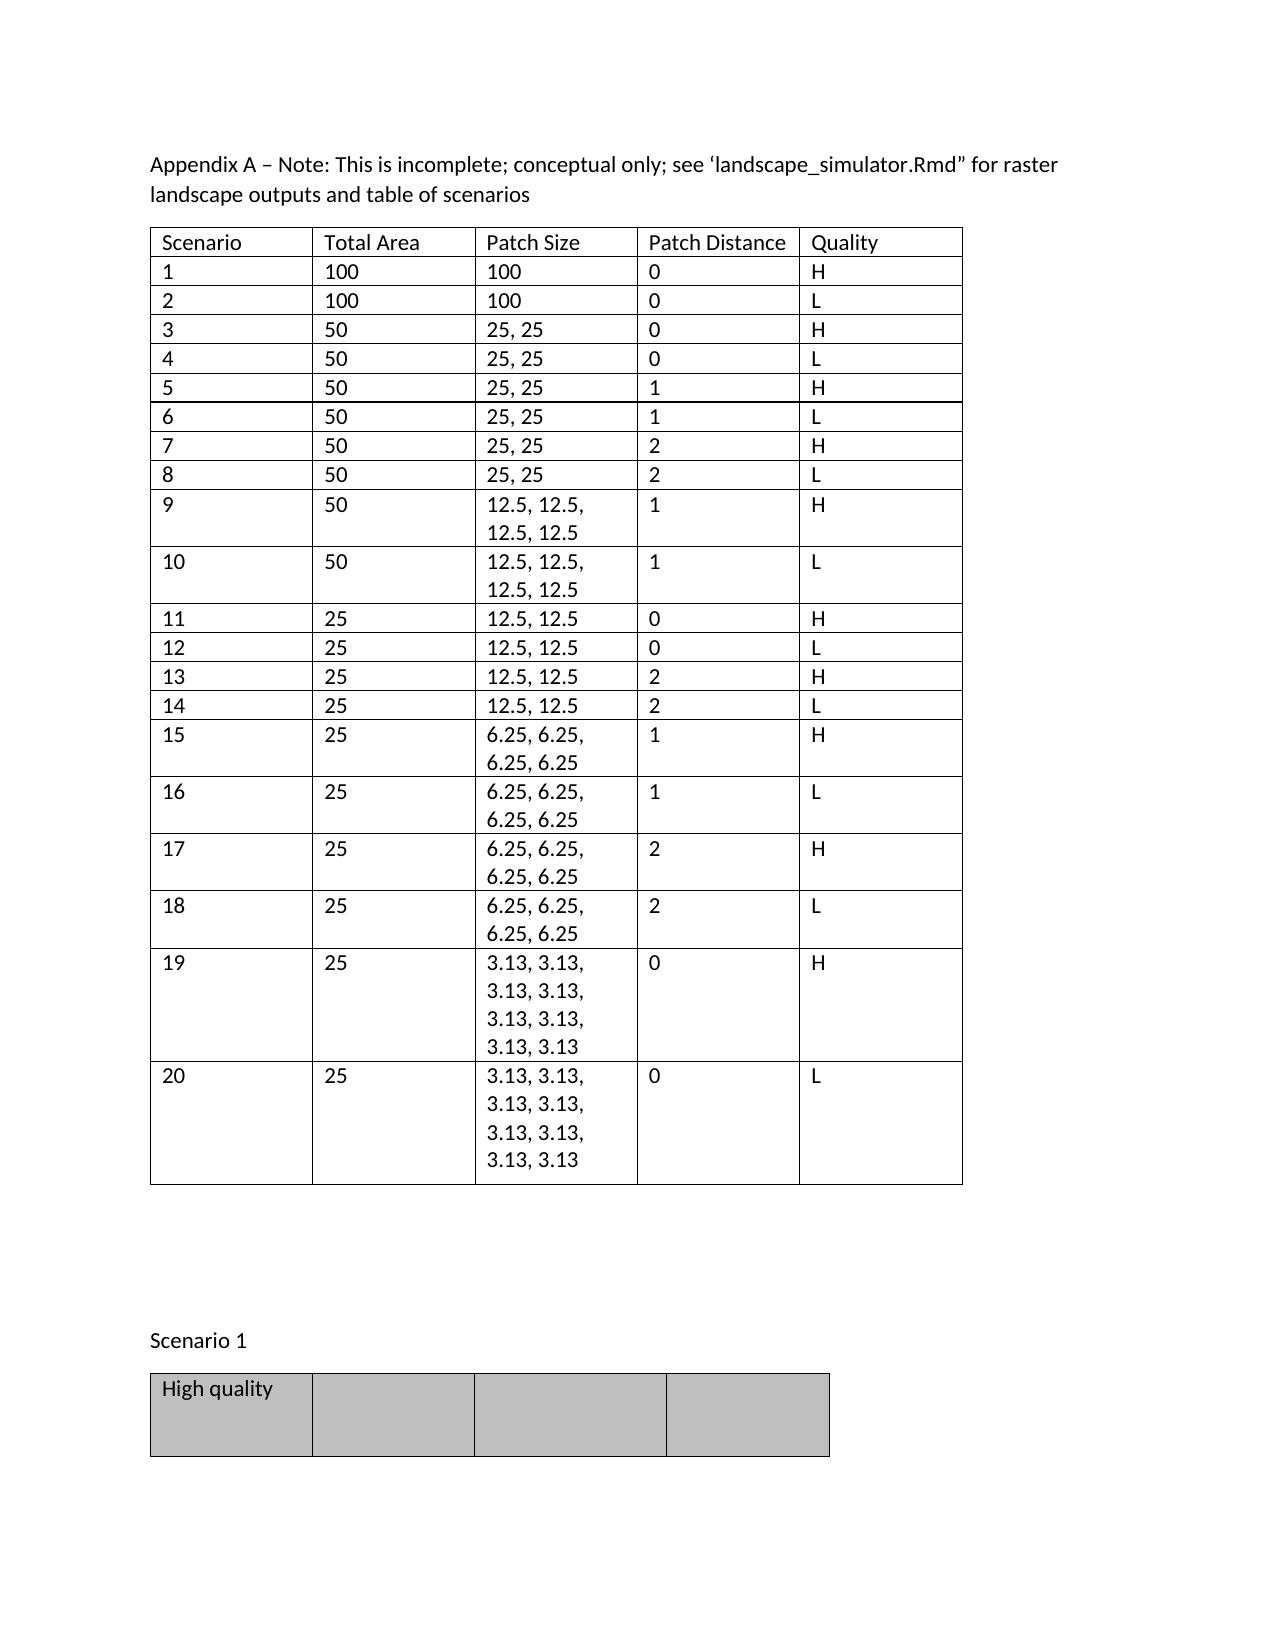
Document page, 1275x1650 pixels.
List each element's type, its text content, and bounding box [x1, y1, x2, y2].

table_cell 6.25, 6.25, 6.25, 6.25 [476, 891, 637, 947]
table_cell 25 [313, 633, 475, 661]
table_cell 12.5, 12.5, 12.5, 12.5 [476, 490, 637, 546]
table_cell H [800, 720, 962, 776]
table_cell L [800, 547, 962, 603]
table_cell 11 [151, 604, 312, 632]
table_cell L [800, 1062, 962, 1184]
table_cell 12.5, 12.5 [476, 633, 637, 661]
table_cell 3.13, 3.13, 3.13, 3.13, 3.13, 3.13, 3.13, 3.13 [476, 949, 637, 1061]
table_cell 100 [313, 286, 475, 314]
table_cell 1 [638, 374, 799, 401]
table_cell 1 [638, 490, 799, 546]
table_cell L [800, 461, 962, 489]
table_cell H [800, 834, 962, 890]
table_cell 2 [638, 691, 799, 719]
table_cell 1 [638, 720, 799, 776]
table_cell 2 [638, 432, 799, 459]
table_cell 1 [638, 547, 799, 603]
table_cell 100 [476, 257, 637, 285]
table_cell 25 [313, 891, 475, 947]
table_cell H [800, 949, 962, 1061]
table_cell 50 [313, 547, 475, 603]
table_cell 12 [151, 633, 312, 661]
table_cell 25 [313, 604, 475, 632]
table_cell 13 [151, 662, 312, 690]
table_cell L [800, 344, 962, 372]
table_cell 3 [151, 315, 312, 343]
text Appendix A – Note: This is incomplete; conceptual only; see ‘landscape_simulator.Rmd” for raster landscape outputs and table of scenarios [150, 150, 1125, 208]
table_cell 0 [638, 1062, 799, 1184]
table_header High quality [151, 1374, 312, 1456]
table_cell 6 [151, 403, 312, 431]
table_cell 18 [151, 891, 312, 947]
table_cell 50 [313, 374, 475, 401]
table_cell 19 [151, 949, 312, 1061]
table_cell 6.25, 6.25, 6.25, 6.25 [476, 777, 637, 833]
table_cell 2 [638, 461, 799, 489]
table_header Quality [800, 228, 962, 256]
table_cell 25, 25 [476, 461, 637, 489]
table_cell 2 [151, 286, 312, 314]
table_cell 0 [638, 633, 799, 661]
table_cell 25 [313, 777, 475, 833]
table_cell 25 [313, 720, 475, 776]
table_cell 0 [638, 344, 799, 372]
table_cell 2 [638, 891, 799, 947]
table_cell 50 [313, 432, 475, 459]
table_cell H [800, 374, 962, 401]
table_cell 25, 25 [476, 374, 637, 401]
table_cell 2 [638, 662, 799, 690]
table_cell 0 [638, 604, 799, 632]
table_cell 1 [151, 257, 312, 285]
table_cell 0 [638, 257, 799, 285]
table_cell 25, 25 [476, 344, 637, 372]
table_cell 50 [313, 461, 475, 489]
table_cell 14 [151, 691, 312, 719]
table_cell 6.25, 6.25, 6.25, 6.25 [476, 720, 637, 776]
table_cell 25, 25 [476, 432, 637, 459]
table_cell 12.5, 12.5 [476, 604, 637, 632]
table_cell 12.5, 12.5 [476, 691, 637, 719]
table_cell 1 [638, 777, 799, 833]
table_cell 25 [313, 691, 475, 719]
table_cell H [800, 604, 962, 632]
table_cell 25 [313, 949, 475, 1061]
table_cell 100 [313, 257, 475, 285]
table_header [475, 1374, 666, 1456]
table_cell 0 [638, 315, 799, 343]
table_cell 0 [638, 949, 799, 1061]
table_cell 100 [476, 286, 637, 314]
table_cell H [800, 315, 962, 343]
table_cell 12.5, 12.5, 12.5, 12.5 [476, 547, 637, 603]
table_cell 25 [313, 834, 475, 890]
table_cell 7 [151, 432, 312, 459]
table_cell H [800, 432, 962, 459]
table_cell L [800, 403, 962, 431]
table_header Scenario [151, 228, 312, 256]
table_cell 25 [313, 662, 475, 690]
table_cell 12.5, 12.5 [476, 662, 637, 690]
table_cell 5 [151, 374, 312, 401]
table_cell L [800, 633, 962, 661]
text Scenario 1 [150, 1326, 1125, 1354]
table_cell 10 [151, 547, 312, 603]
table_header [313, 1374, 474, 1456]
table_cell 1 [638, 403, 799, 431]
table_cell H [800, 662, 962, 690]
table_header Patch Distance [638, 228, 799, 256]
table_cell 50 [313, 403, 475, 431]
table_cell L [800, 691, 962, 719]
table_cell 25, 25 [476, 403, 637, 431]
table_cell L [800, 891, 962, 947]
table_cell 0 [638, 286, 799, 314]
table_cell 9 [151, 490, 312, 546]
table_cell 15 [151, 720, 312, 776]
table_cell 3.13, 3.13, 3.13, 3.13, 3.13, 3.13, 3.13, 3.13 [476, 1062, 637, 1184]
table_cell 50 [313, 490, 475, 546]
table_cell L [800, 286, 962, 314]
table_cell H [800, 257, 962, 285]
table_cell 20 [151, 1062, 312, 1184]
table_cell 4 [151, 344, 312, 372]
table_cell 6.25, 6.25, 6.25, 6.25 [476, 834, 637, 890]
table_cell 16 [151, 777, 312, 833]
table_cell 2 [638, 834, 799, 890]
table_cell 50 [313, 315, 475, 343]
table_cell L [800, 777, 962, 833]
table_header Patch Size [476, 228, 637, 256]
table_cell 50 [313, 344, 475, 372]
table_cell 8 [151, 461, 312, 489]
table_cell H [800, 490, 962, 546]
table_cell 17 [151, 834, 312, 890]
table_header Total Area [313, 228, 475, 256]
table_header [667, 1374, 829, 1456]
table_cell 25 [313, 1062, 475, 1184]
table_cell 25, 25 [476, 315, 637, 343]
